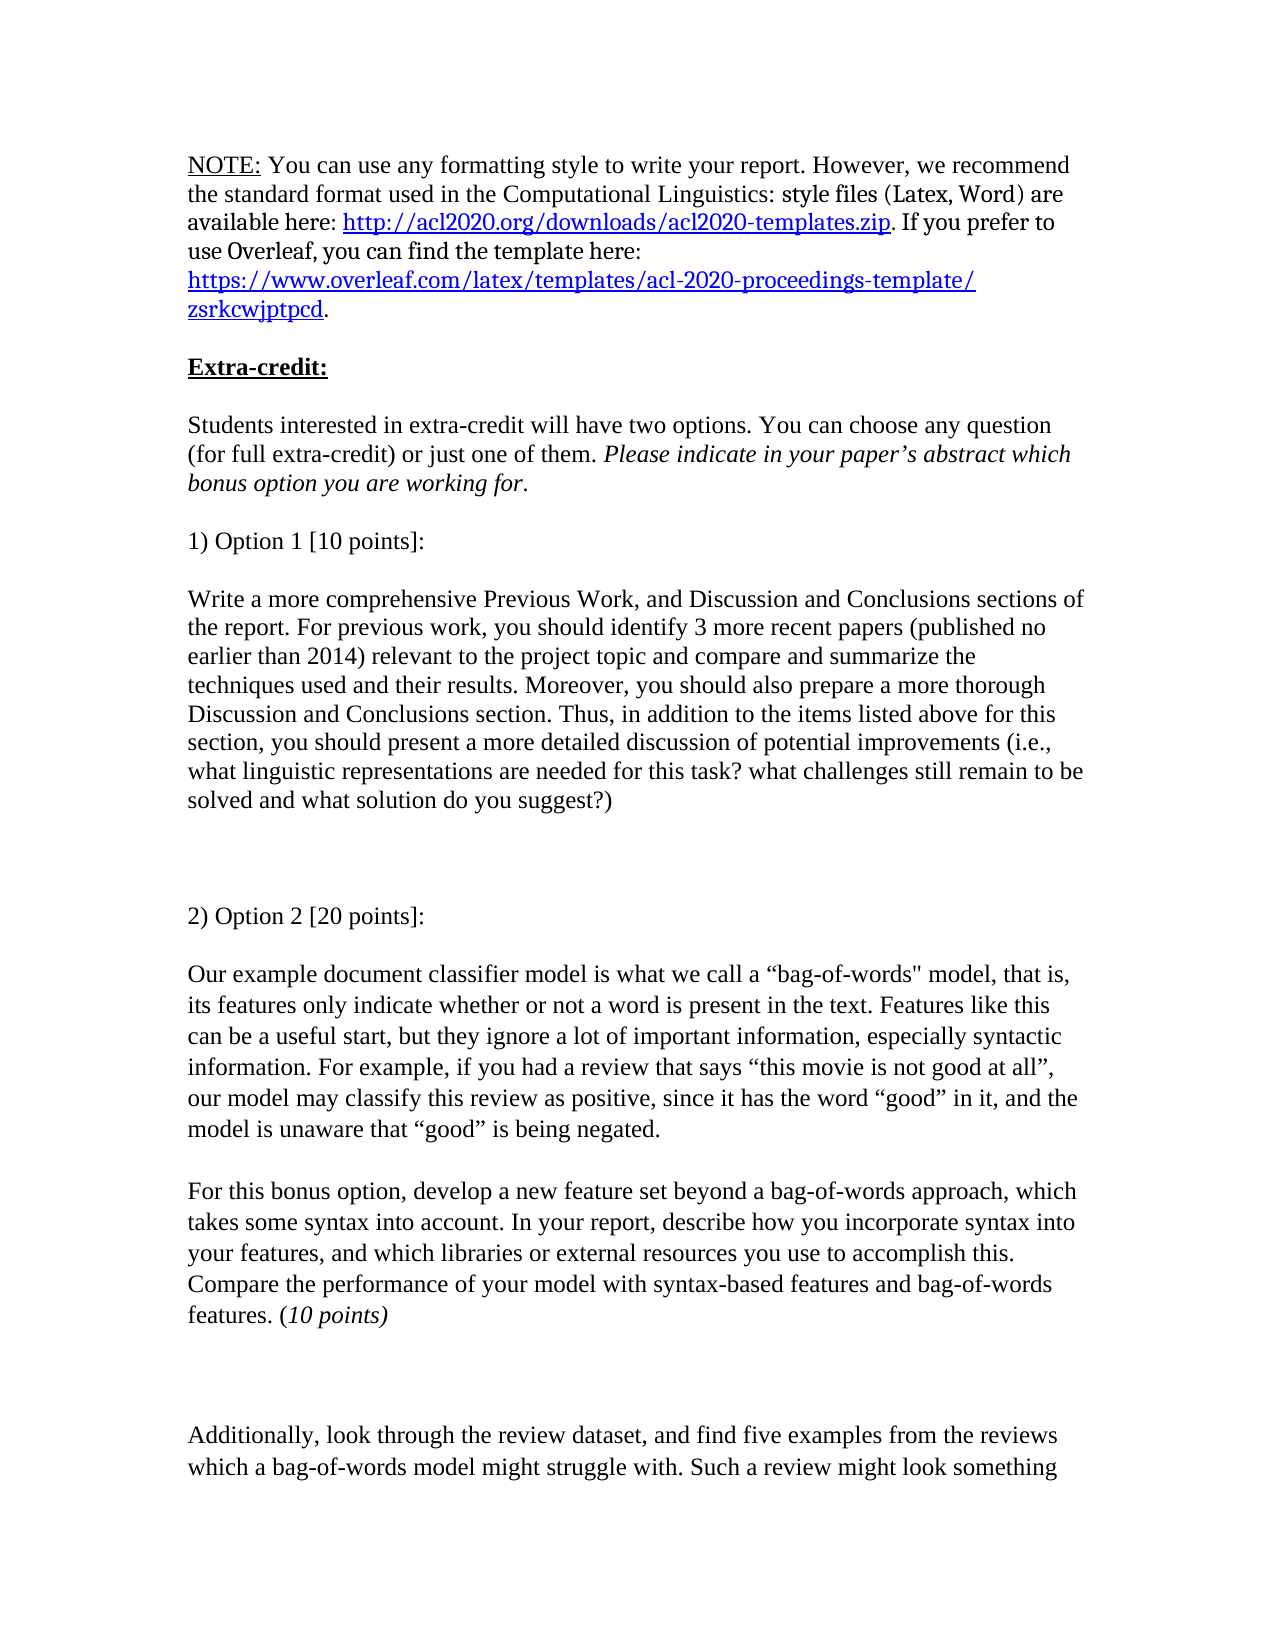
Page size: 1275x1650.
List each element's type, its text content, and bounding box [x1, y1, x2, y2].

text 1) Option 1 [10 points]: [187, 526, 1087, 554]
text Extra-credit: [187, 352, 1087, 381]
text Write a more comprehensive Previous Work, and Discussion and Conclusions sections of the report. For previous work, you should identify 3 more recent papers (published no earlier than 2014) relevant to the project topic and compare and summarize the techniques used and their results. Moreover, you should also prepare a more thorough Discussion and Conclusions section. Thus, in addition to the items listed above for this section, you should present a more detailed discussion of potential improvements (i.e., what linguistic representations are needed for this task? what challenges still remain to be solved and what solution do you suggest?) [187, 584, 1087, 814]
text Our example document classifier model is what we call a “bag-of-words" model, that is, its features only indicate whether or not a word is present in the text. Features like this can be a useful start, but they ignore a lot of important information, especially syntactic information. For example, if you had a review that says “this movie is not good at all”, our model may classify this review as positive, since it has the word “good” in it, and the model is unaware that “good” is being negated. For this bonus option, develop a new feature set beyond a bag-of-words approach, which takes some syntax into account. In your report, describe how you incorporate syntax into your features, and which libraries or external resources you use to accomplish this. Compare the performance of your model with syntax-based features and bag-of-words features. (10 points) [187, 959, 1087, 1329]
text NOTE: You can use any formatting style to write your report. However, we recommend the standard format used in the Computational Linguistics: style files (Latex, Word) are available here: http://acl2020.org/downloads/acl2020-templates.zip. If you prefer to use Overleaf, you can find the template here: https://www.overleaf.com/latex/templates/acl-2020-proceedings-template/zsrkcwjptpcd. [187, 150, 1087, 323]
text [187, 1421, 1087, 1480]
text Students interested in extra-credit will have two options. You can choose any question (for full extra-credit) or just one of them. Please indicate in your paper’s abstract which bonus option you are working for. [187, 410, 1087, 497]
text 2) Option 2 [20 points]: [187, 901, 1087, 929]
